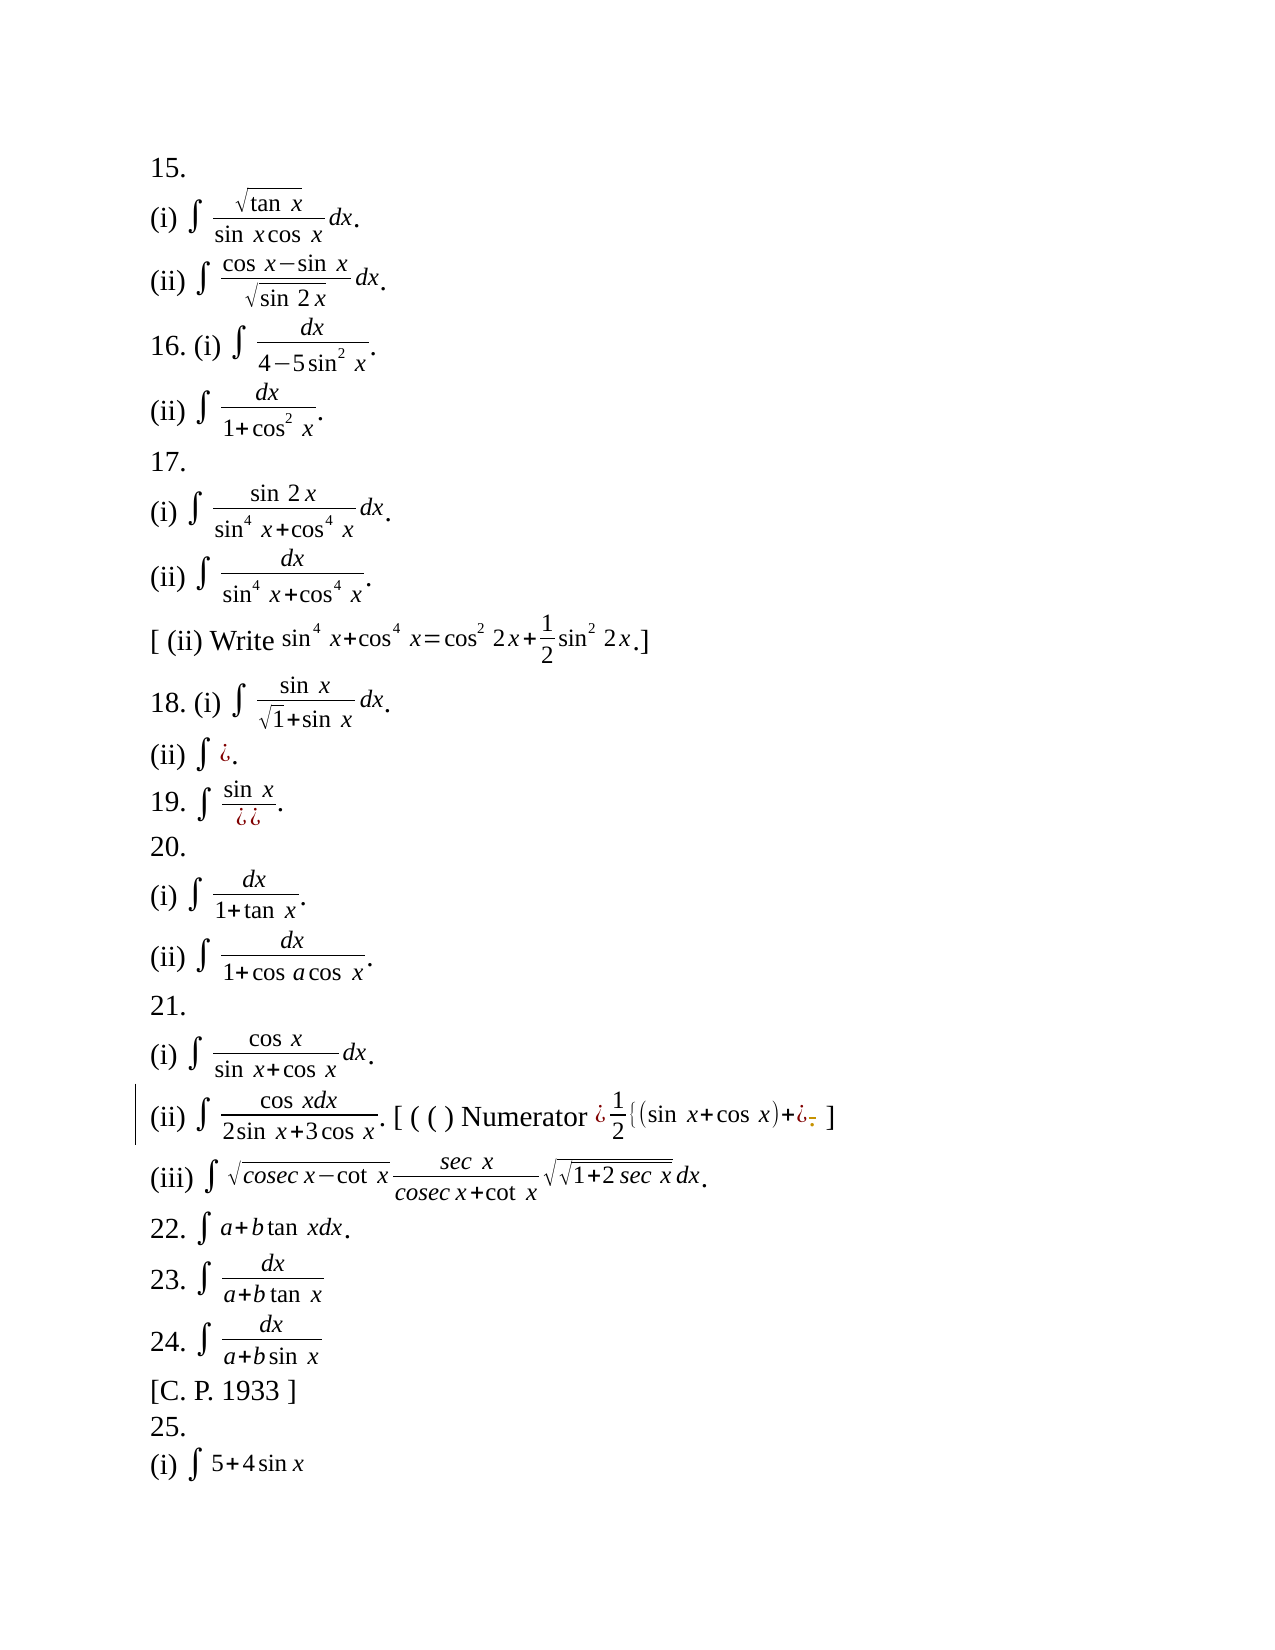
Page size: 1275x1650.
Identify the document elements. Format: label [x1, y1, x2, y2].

text [150, 150, 1125, 1482]
